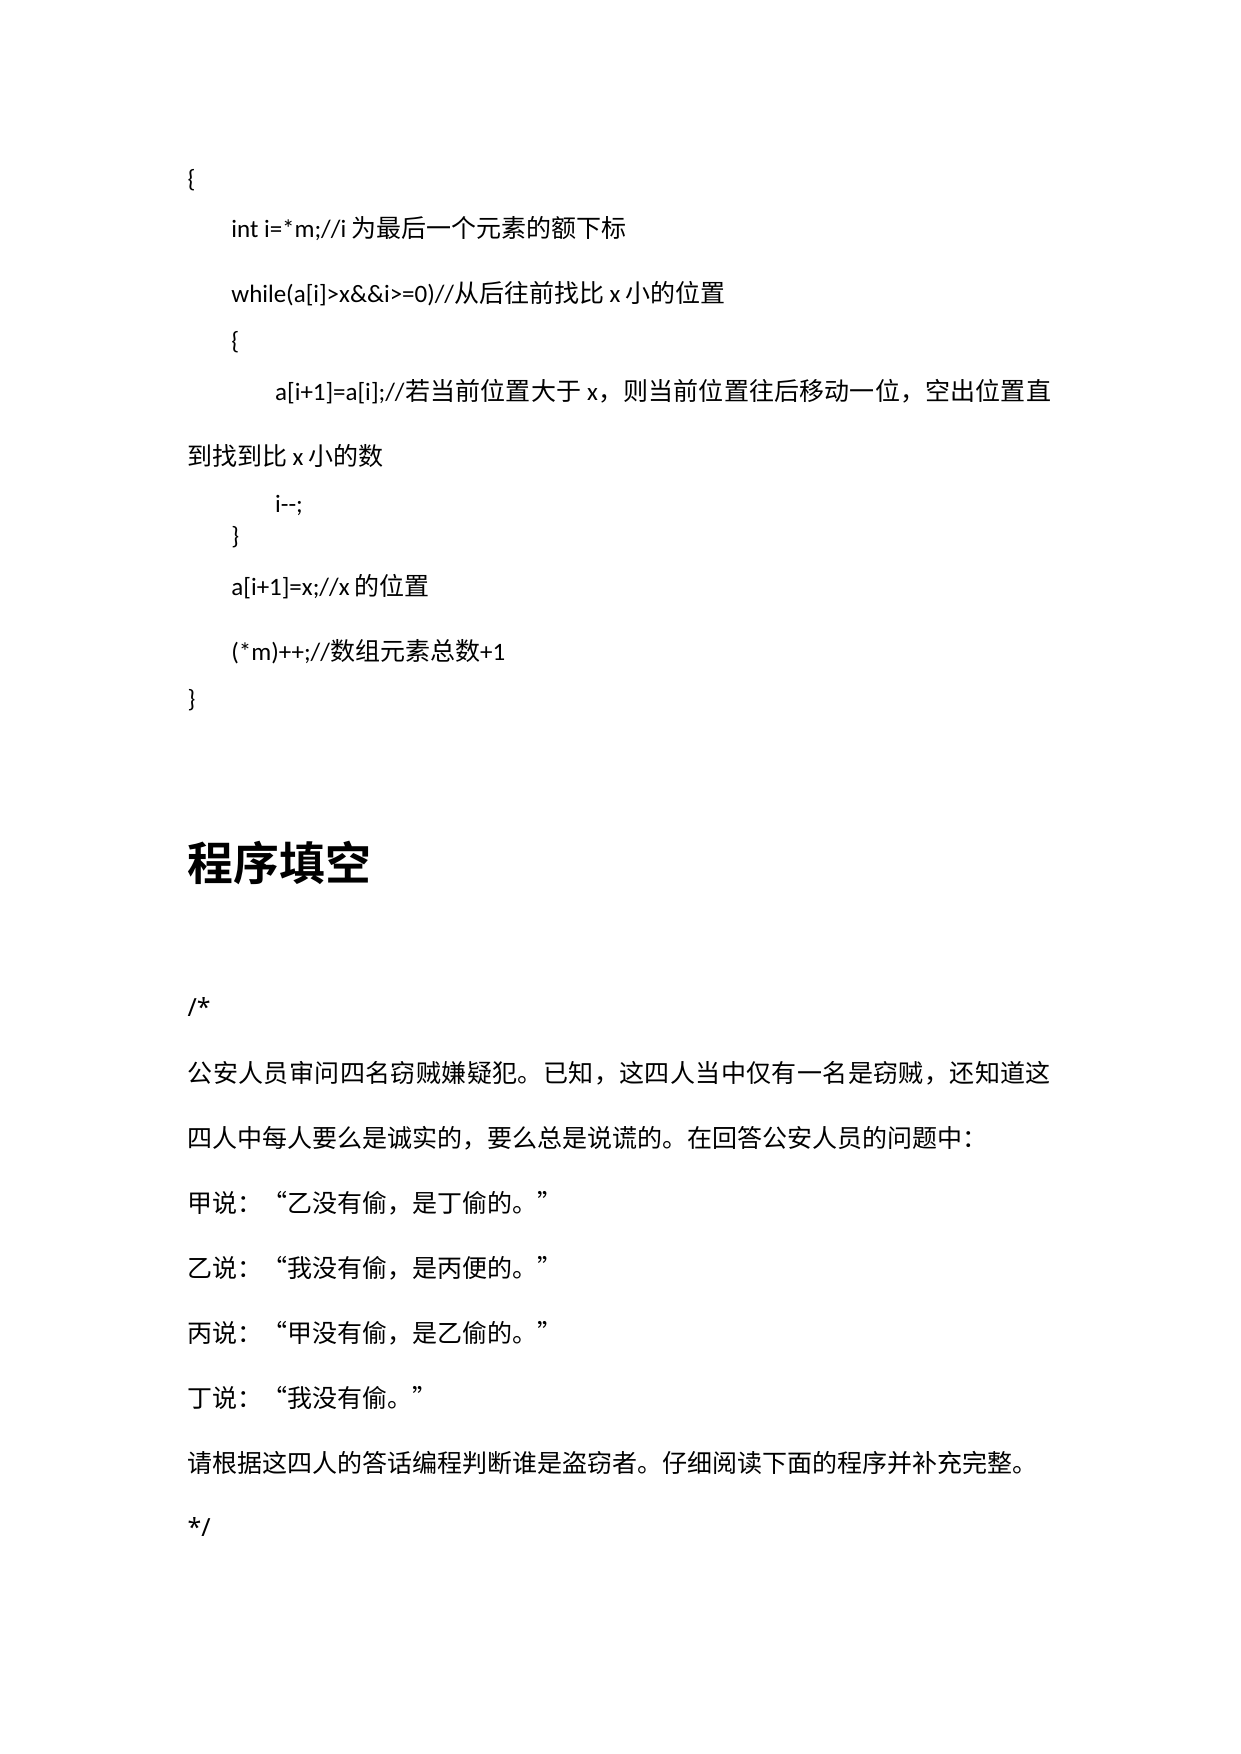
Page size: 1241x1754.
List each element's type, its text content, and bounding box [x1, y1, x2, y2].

text (*m)++;//数组元素总数+1 [187, 617, 1053, 682]
text 丁说：“我没有偷。” [187, 1364, 1053, 1429]
text /* [187, 974, 1053, 1039]
text while(a[i]>x&&i>=0)//从后往前找比x小的位置 [187, 259, 1053, 324]
text 请根据这四人的答话编程判断谁是盗窃者。仔细阅读下面的程序并补充完整。 [187, 1429, 1053, 1494]
text } [187, 519, 1053, 552]
text a[i+1]=a[i];//若当前位置大于x，则当前位置往后移动一位，空出位置直到找到比x小的数 [187, 357, 1053, 487]
text { [187, 162, 1053, 194]
text 丙说：“甲没有偷，是乙偷的。” [187, 1299, 1053, 1364]
text i--; [187, 487, 1053, 519]
text a[i+1]=x;//x的位置 [187, 552, 1053, 617]
text int i=*m;//i为最后一个元素的额下标 [187, 194, 1053, 259]
text } [187, 682, 1053, 714]
text 程序填空 [187, 812, 1053, 909]
text 乙说：“我没有偷，是丙便的。” [187, 1234, 1053, 1299]
text 甲说：“乙没有偷，是丁偷的。” [187, 1169, 1053, 1234]
text */ [187, 1494, 1053, 1559]
text { [187, 324, 1053, 357]
text 公安人员审问四名窃贼嫌疑犯。已知，这四人当中仅有一名是窃贼，还知道这四人中每人要么是诚实的，要么总是说谎的。在回答公安人员的问题中： [187, 1039, 1053, 1169]
